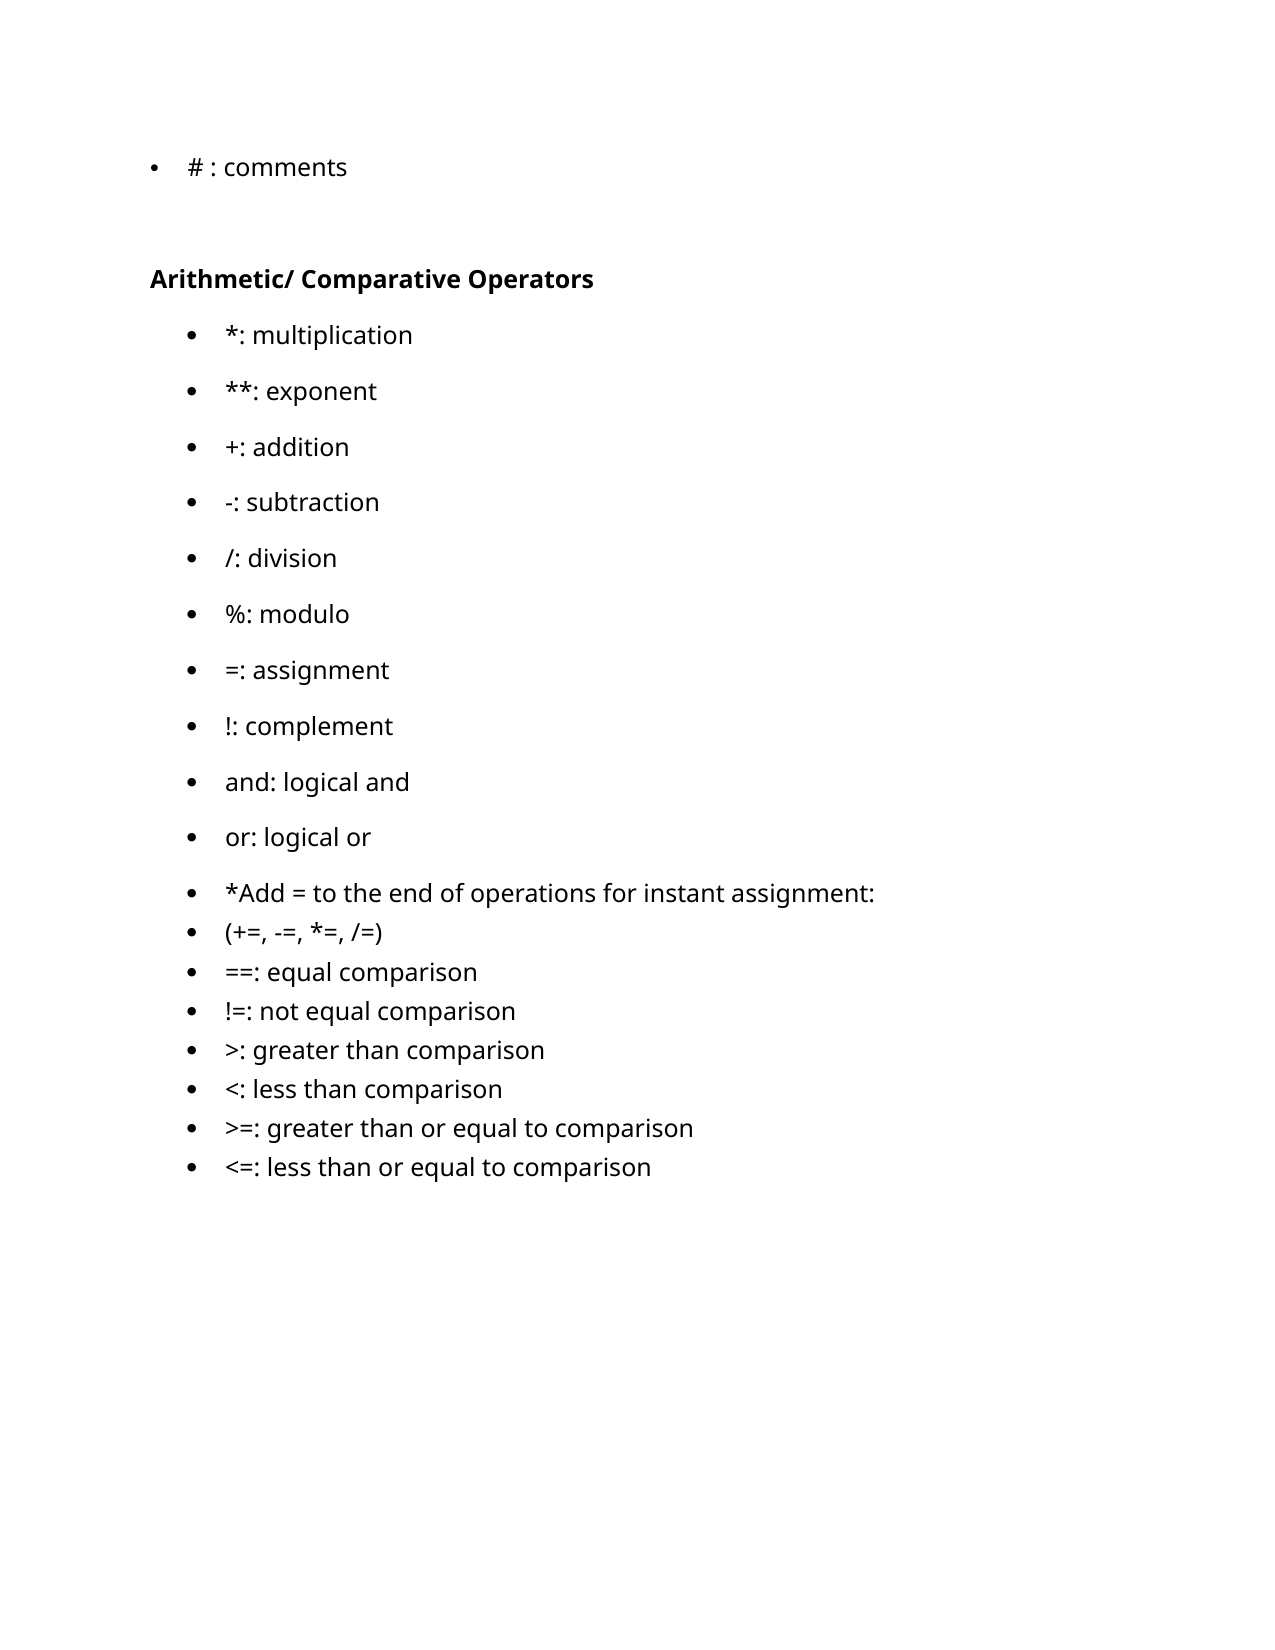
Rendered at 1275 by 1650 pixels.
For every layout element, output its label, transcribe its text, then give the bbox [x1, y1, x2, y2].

list !: complement [187, 708, 1125, 742]
list -: subtraction [187, 485, 1125, 519]
list >: greater than comparison [187, 1032, 1125, 1067]
text Arithmetic/ Comparative Operators [150, 262, 1125, 296]
list or: logical or [187, 820, 1125, 854]
list +: addition [187, 429, 1125, 463]
list # : comments [150, 150, 1125, 184]
list (+=, -=, *=, /=) [187, 915, 1125, 949]
list *Add = to the end of operations for instant assignment: [187, 876, 1125, 910]
list and: logical and [187, 764, 1125, 798]
list %: modulo [187, 597, 1125, 631]
list !=: not equal comparison [187, 993, 1125, 1027]
list *: multiplication [187, 317, 1125, 352]
list <=: less than or equal to comparison [187, 1150, 1125, 1184]
list <: less than comparison [187, 1072, 1125, 1106]
list /: division [187, 541, 1125, 575]
list ==: equal comparison [187, 954, 1125, 988]
list >=: greater than or equal to comparison [187, 1111, 1125, 1145]
list =: assignment [187, 652, 1125, 687]
list **: exponent [187, 373, 1125, 407]
